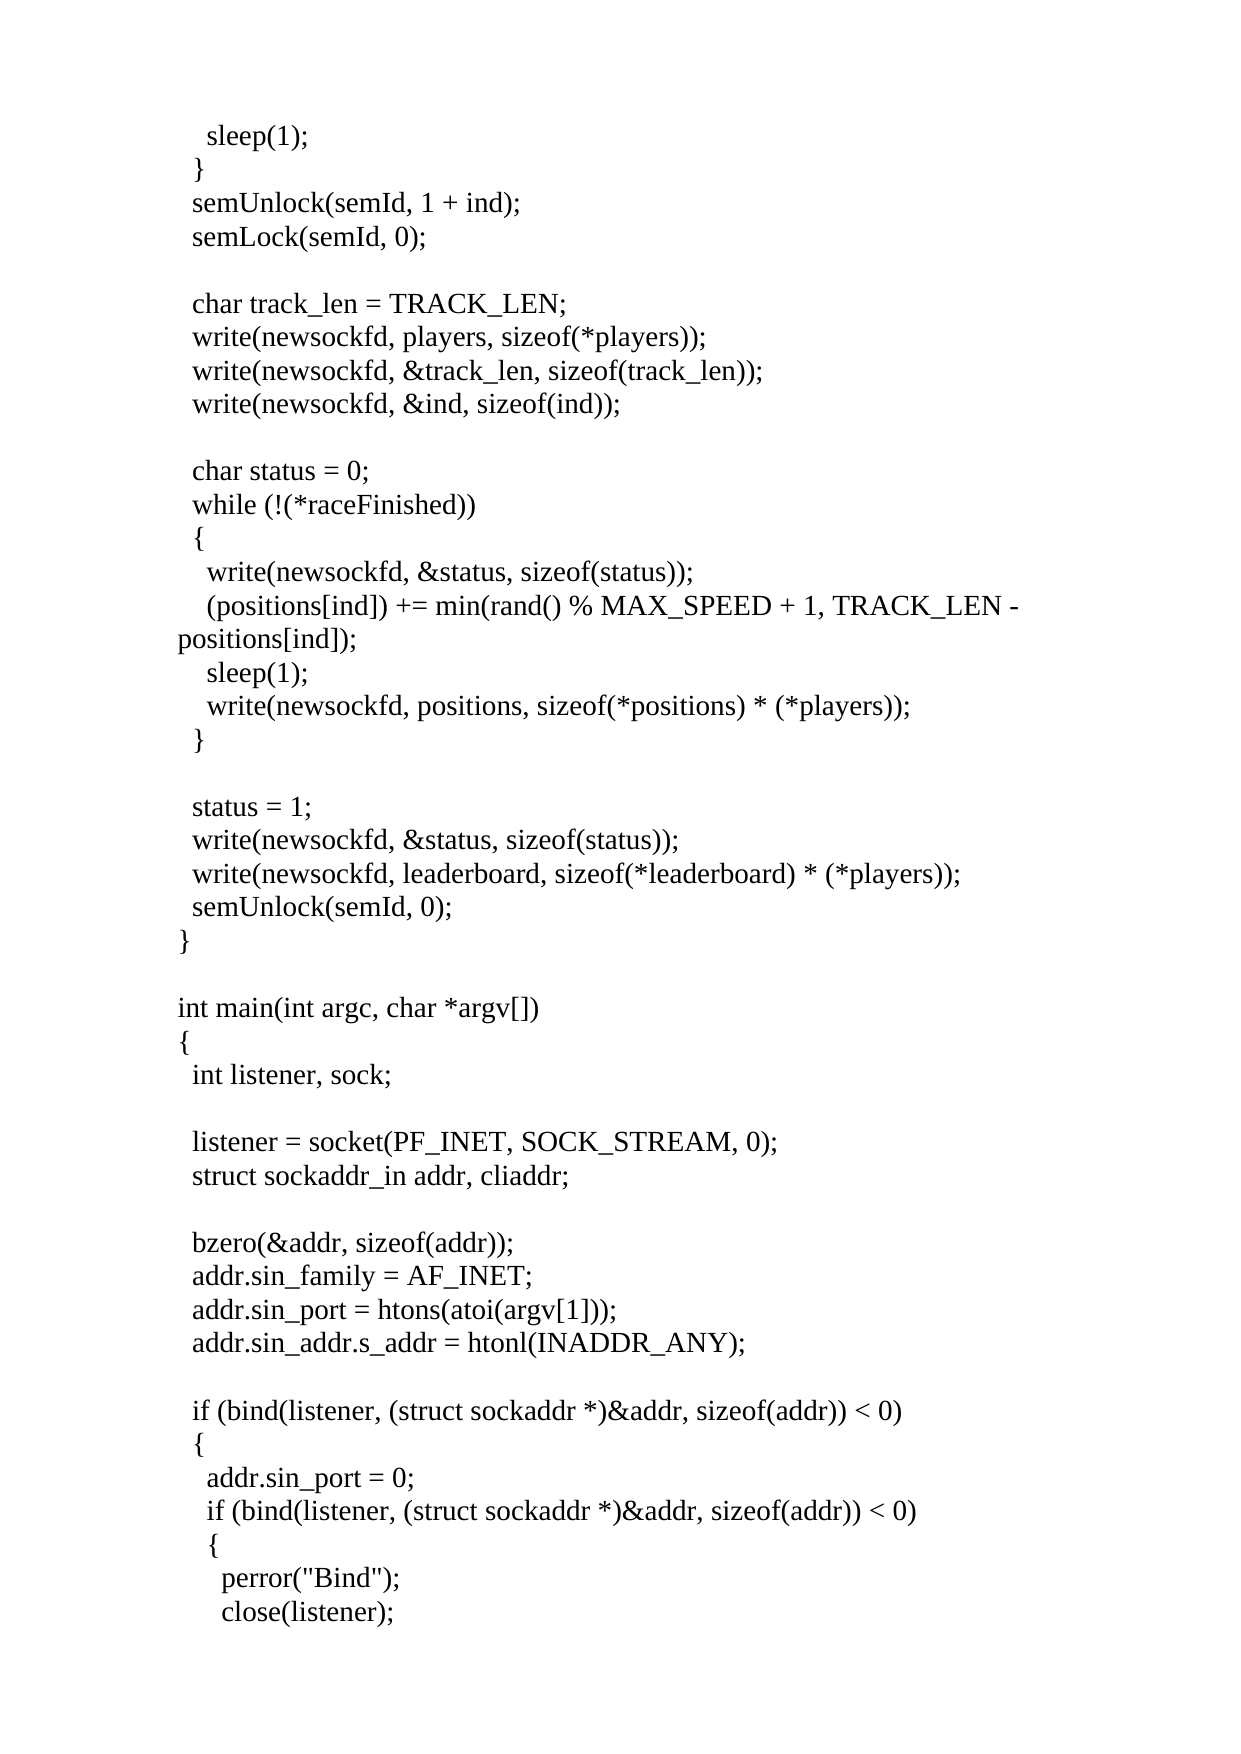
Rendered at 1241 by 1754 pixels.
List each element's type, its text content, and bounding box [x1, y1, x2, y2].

text } [177, 722, 1152, 755]
text addr.sin_addr.s_addr = htonl(INADDR_ANY); [177, 1326, 1152, 1359]
text write(newsockfd, leaderboard, sizeof(*leaderboard) * (*players)); [177, 856, 1152, 889]
text write(newsockfd, &track_len, sizeof(track_len)); [177, 353, 1152, 386]
text write(newsockfd, &ind, sizeof(ind)); [177, 386, 1152, 420]
text write(newsockfd, &status, sizeof(status)); [177, 822, 1152, 856]
text listener = socket(PF_INET, SOCK_STREAM, 0); [177, 1124, 1152, 1158]
text while (!(*raceFinished)) [177, 487, 1152, 521]
text { [177, 1426, 1152, 1460]
text semUnlock(semId, 1 + ind); [177, 185, 1152, 219]
text } [177, 923, 1152, 957]
text (positions[ind]) += min(rand() % MAX_SPEED + 1, TRACK_LEN - positions[ind]); [177, 588, 1152, 655]
text write(newsockfd, players, sizeof(*players)); [177, 319, 1152, 353]
text struct sockaddr_in addr, cliaddr; [177, 1158, 1152, 1191]
text { [177, 1527, 1152, 1560]
text addr.sin_port = 0; [177, 1460, 1152, 1493]
text perror("Bind"); [177, 1560, 1152, 1594]
text if (bind(listener, (struct sockaddr *)&addr, sizeof(addr)) < 0) [177, 1393, 1152, 1426]
text write(newsockfd, &status, sizeof(status)); [177, 554, 1152, 588]
text semUnlock(semId, 0); [177, 889, 1152, 923]
text int listener, sock; [177, 1057, 1152, 1091]
text addr.sin_port = htons(atoi(argv[1])); [177, 1292, 1152, 1326]
text int main(int argc, char *argv[]) [177, 990, 1152, 1024]
text } [177, 152, 1152, 185]
text addr.sin_family = AF_INET; [177, 1258, 1152, 1292]
text close(listener); [177, 1594, 1152, 1627]
text sleep(1); [177, 655, 1152, 688]
text sleep(1); [177, 118, 1152, 152]
text write(newsockfd, positions, sizeof(*positions) * (*players)); [177, 688, 1152, 722]
text { [177, 521, 1152, 554]
text semLock(semId, 0); [177, 219, 1152, 252]
text { [177, 1024, 1152, 1057]
text status = 1; [177, 789, 1152, 822]
text char status = 0; [177, 453, 1152, 487]
text if (bind(listener, (struct sockaddr *)&addr, sizeof(addr)) < 0) [177, 1493, 1152, 1527]
text bzero(&addr, sizeof(addr)); [177, 1225, 1152, 1258]
text char track_len = TRACK_LEN; [177, 286, 1152, 319]
